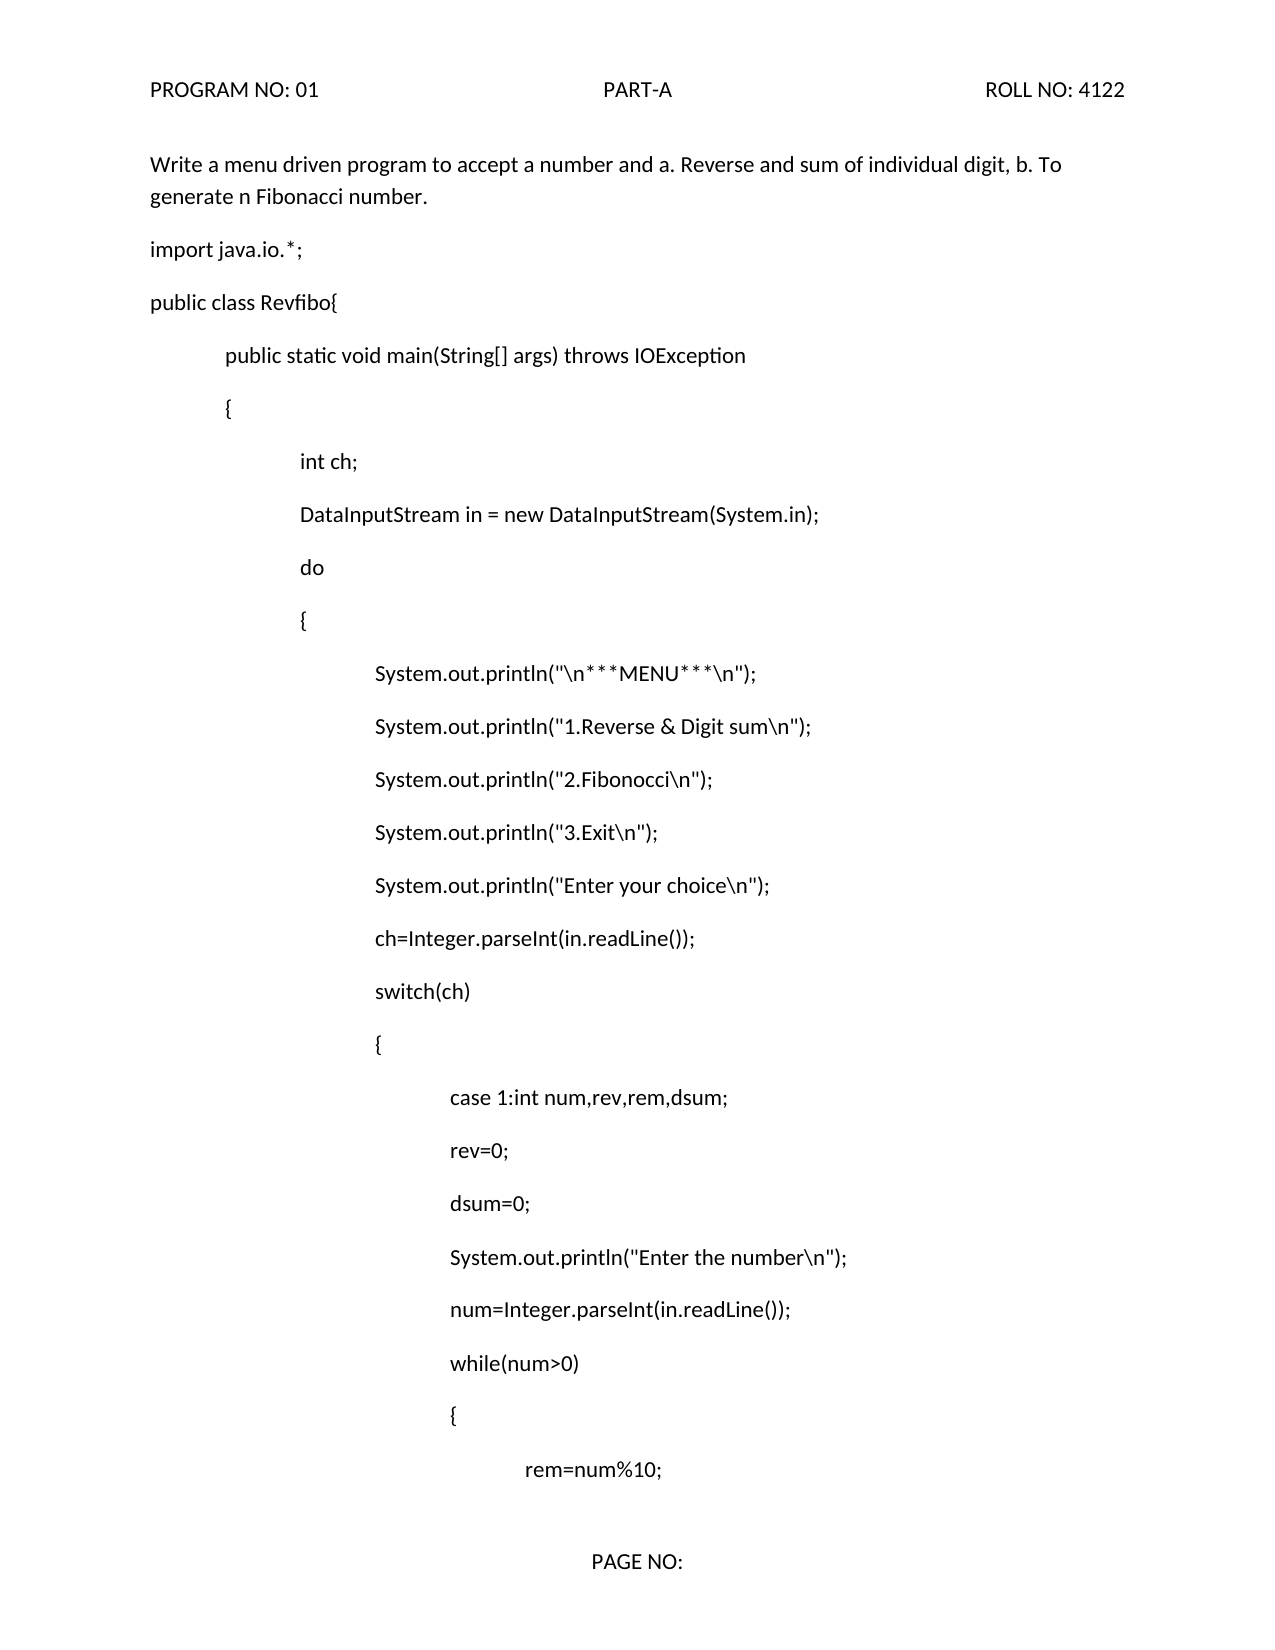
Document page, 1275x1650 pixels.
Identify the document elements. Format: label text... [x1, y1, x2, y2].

text import java.io.*; [150, 235, 1125, 263]
text System.out.println("\n***MENU***\n"); [150, 659, 1125, 687]
text num=Integer.parseInt(in.readLine()); [150, 1296, 1125, 1324]
text rem=num%10; [150, 1455, 1125, 1483]
text public static void main(String[] args) throws IOException [150, 341, 1125, 369]
text { [150, 394, 1125, 422]
text dsum=0; [150, 1189, 1125, 1218]
text { [150, 1031, 1125, 1058]
text do [150, 553, 1125, 581]
text ch=Integer.parseInt(in.readLine()); [150, 924, 1125, 952]
text DataInputStream in = new DataInputStream(System.in); [150, 500, 1125, 528]
text System.out.println("2.Fibonocci\n"); [150, 765, 1125, 793]
text rev=0; [150, 1137, 1125, 1164]
text Write a menu driven program to accept a number and a. Reverse and sum of individual digit, b. To generate n Fibonacci number. [150, 150, 1125, 210]
text public class Revfibo{ [150, 288, 1125, 316]
text case 1:int num,rev,rem,dsum; [150, 1083, 1125, 1112]
text System.out.println("3.Exit\n"); [150, 818, 1125, 846]
text System.out.println("1.Reverse & Digit sum\n"); [150, 712, 1125, 740]
text int ch; [150, 447, 1125, 475]
text while(num>0) [150, 1349, 1125, 1377]
text { [150, 1402, 1125, 1430]
text System.out.println("Enter the number\n"); [150, 1243, 1125, 1271]
text switch(ch) [150, 977, 1125, 1006]
text System.out.println("Enter your choice\n"); [150, 871, 1125, 899]
text { [150, 606, 1125, 634]
